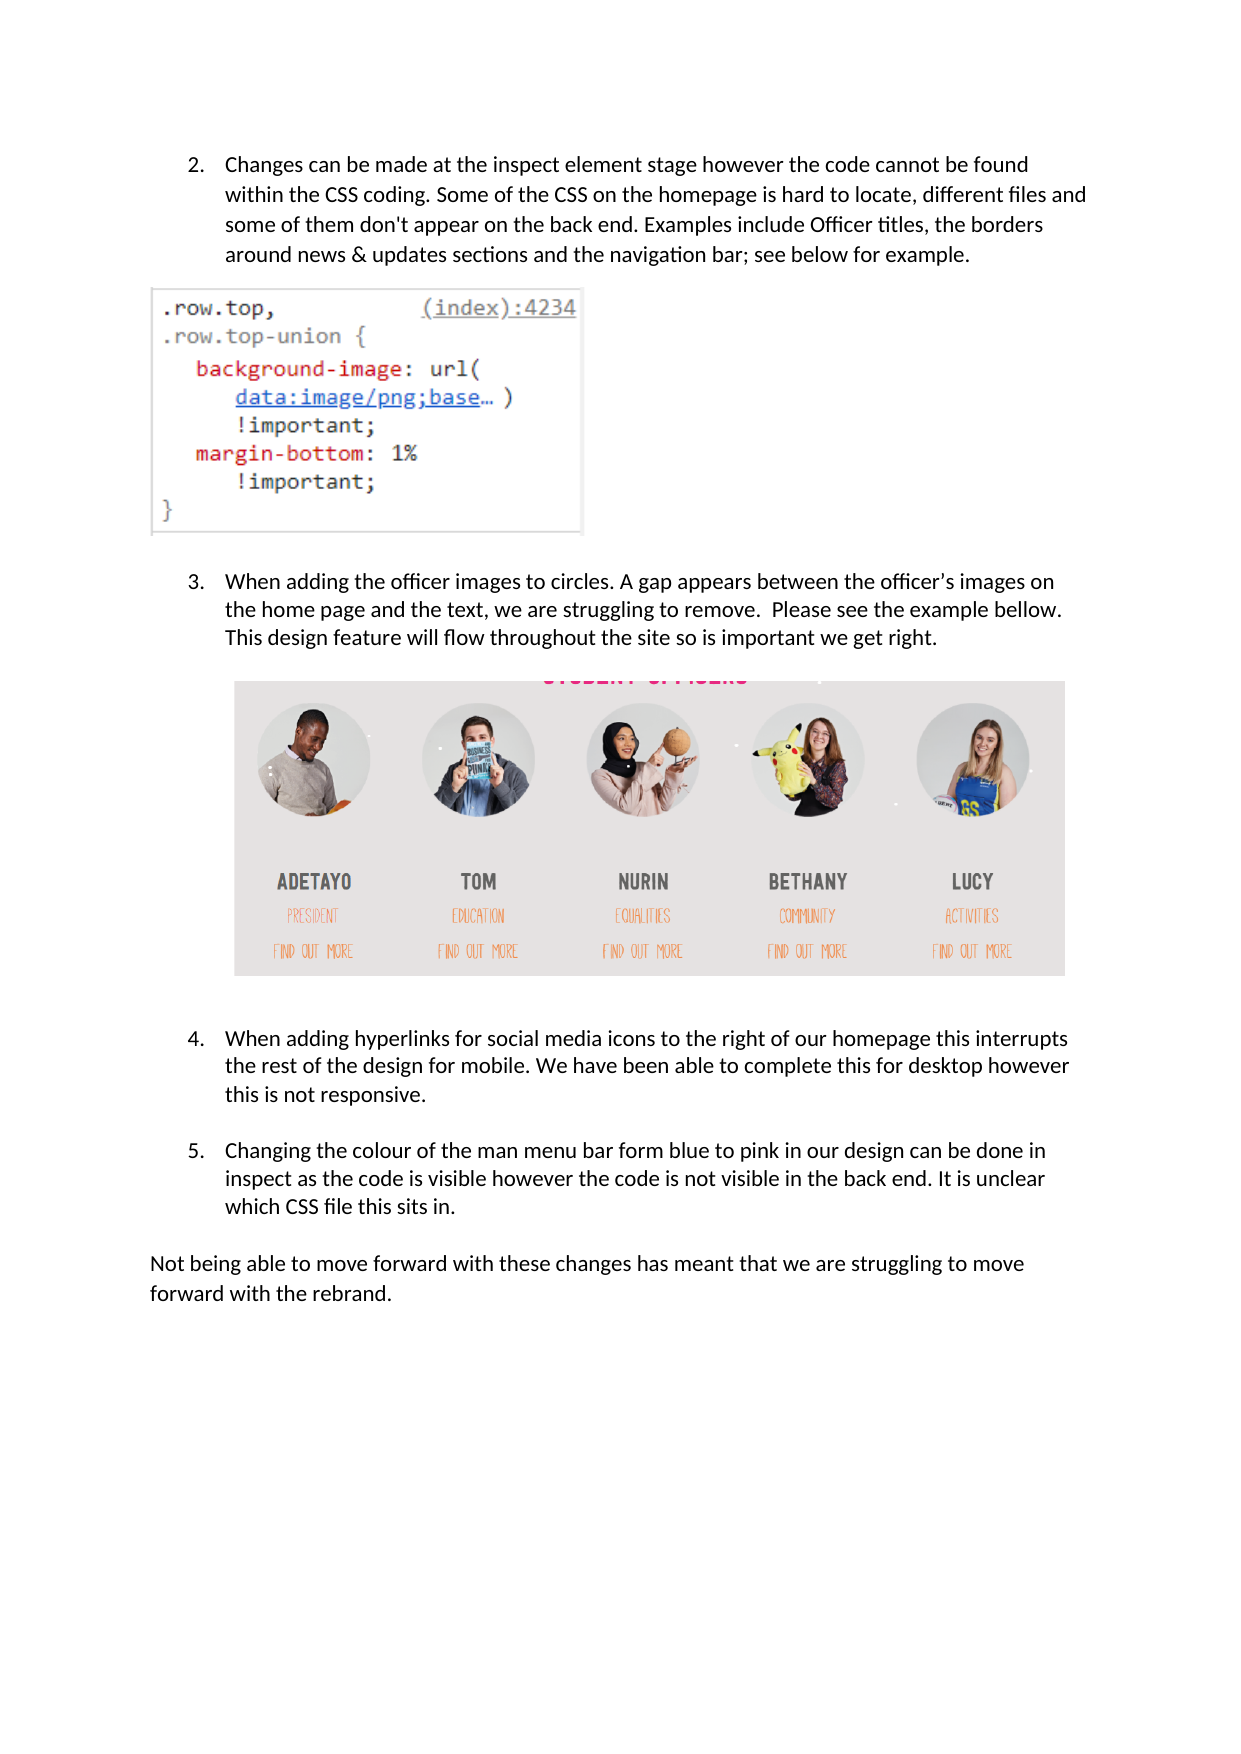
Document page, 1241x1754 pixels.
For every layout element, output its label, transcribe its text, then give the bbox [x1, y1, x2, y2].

list When adding hyperlinks for social media icons to the right of our homepage this interrupts the rest of the design for mobile. We have been able to complete this for desktop however this is not responsive. [187, 1024, 1090, 1136]
picture [150, 287, 585, 536]
text Not being able to move forward with these changes has meant that we are struggling to move forward with the rebrand. [150, 1249, 1090, 1307]
list When adding the officer images to circles. A gap appears between the officer’s images on the home page and the text, we are struggling to remove. Please see the example bellow. This design feature will flow throughout the site so is important we get right. [187, 567, 1090, 651]
list Changing the colour of the man menu bar form blue to pink in our design can be done in inspect as the code is visible however the code is not visible in the back end. It is unclear which CSS file this sits in. [187, 1136, 1090, 1220]
picture [234, 681, 1065, 976]
list Changes can be made at the inspect element stage however the code cannot be found within the CSS coding. Some of the CSS on the homepage is hard to locate, different files and some of them don't appear on the back end. Examples include Officer titles, the borders around news & updates sections and the navigation bar; see below for example. [187, 150, 1090, 269]
